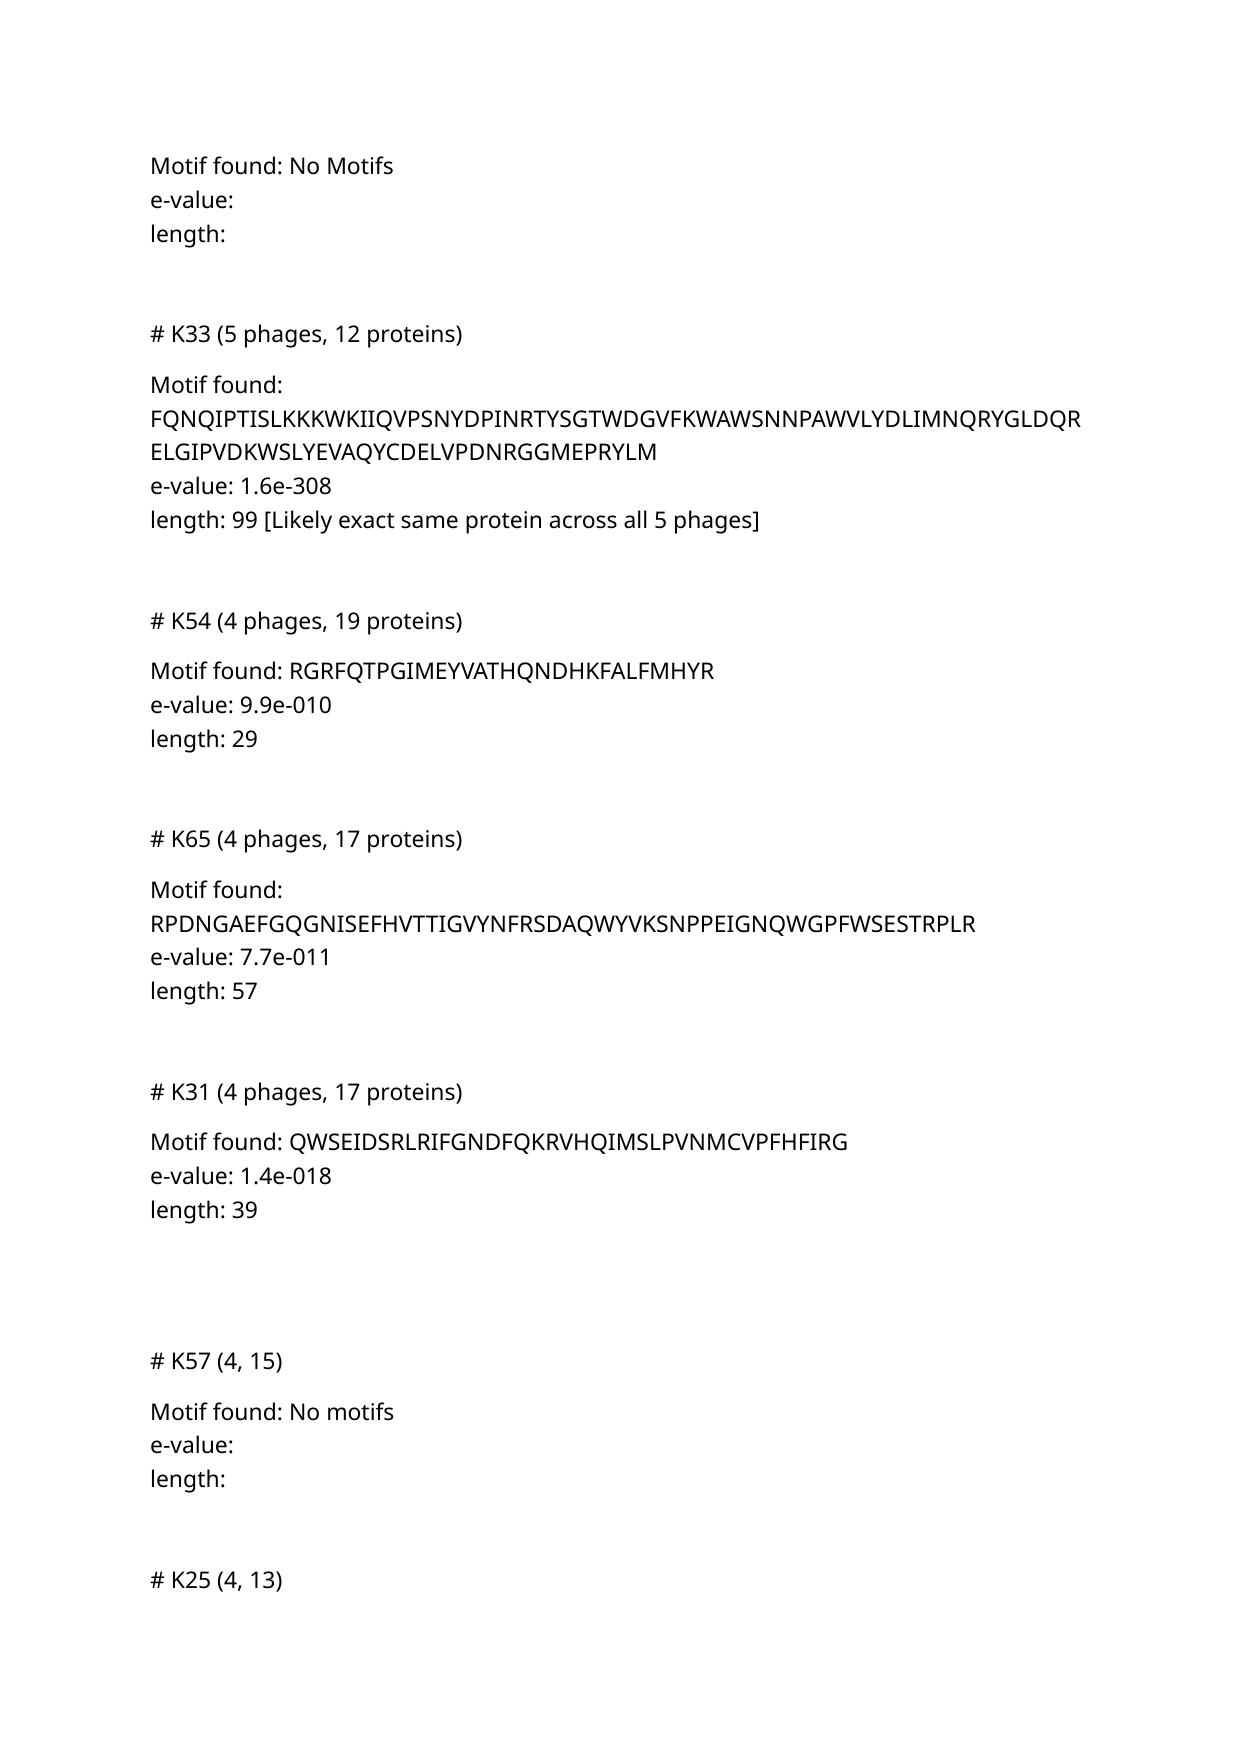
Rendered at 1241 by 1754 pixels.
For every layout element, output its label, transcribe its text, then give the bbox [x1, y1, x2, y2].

text # K54 (4 phages, 19 proteins) [150, 604, 1090, 636]
text Motif found: RGRFQTPGIMEYVATHQNDHKFALFMHYR e-value: 9.9e-010 length: 29 [150, 655, 1090, 754]
text Motif found: No motifs e-value: length: [150, 1395, 1090, 1494]
text Motif found: QWSEIDSRLRIFGNDFQKRVHQIMSLPVNMCVPFHFIRG e-value: 1.4e-018 length: 39 [150, 1126, 1090, 1225]
text # K57 (4, 15) [150, 1345, 1090, 1376]
text # K65 (4 phages, 17 proteins) [150, 823, 1090, 854]
text # K33 (5 phages, 12 proteins) [150, 318, 1090, 349]
text Motif found: FQNQIPTISLKKKWKIIQVPSNYDPINRTYSGTWDGVFKWAWSNNPAWVLYDLIMNQRYGLDQRELGIPVDKWSLYEVAQYCDELVPDNRGGMEPRYLM e-value: 1.6e-308 length: 99 [Likely exact same protein across all 5 phages] [150, 369, 1090, 535]
text # K25 (4, 13) [150, 1564, 1090, 1595]
text Motif found: RPDNGAEFGQGNISEFHVTTIGVYNFRSDAQWYVKSNPPEIGNQWGPFWSESTRPLR e-value: 7.7e-011 length: 57 [150, 874, 1090, 1006]
text # K31 (4 phages, 17 proteins) [150, 1076, 1090, 1107]
text Motif found: No Motifs e-value: length: [150, 150, 1090, 249]
